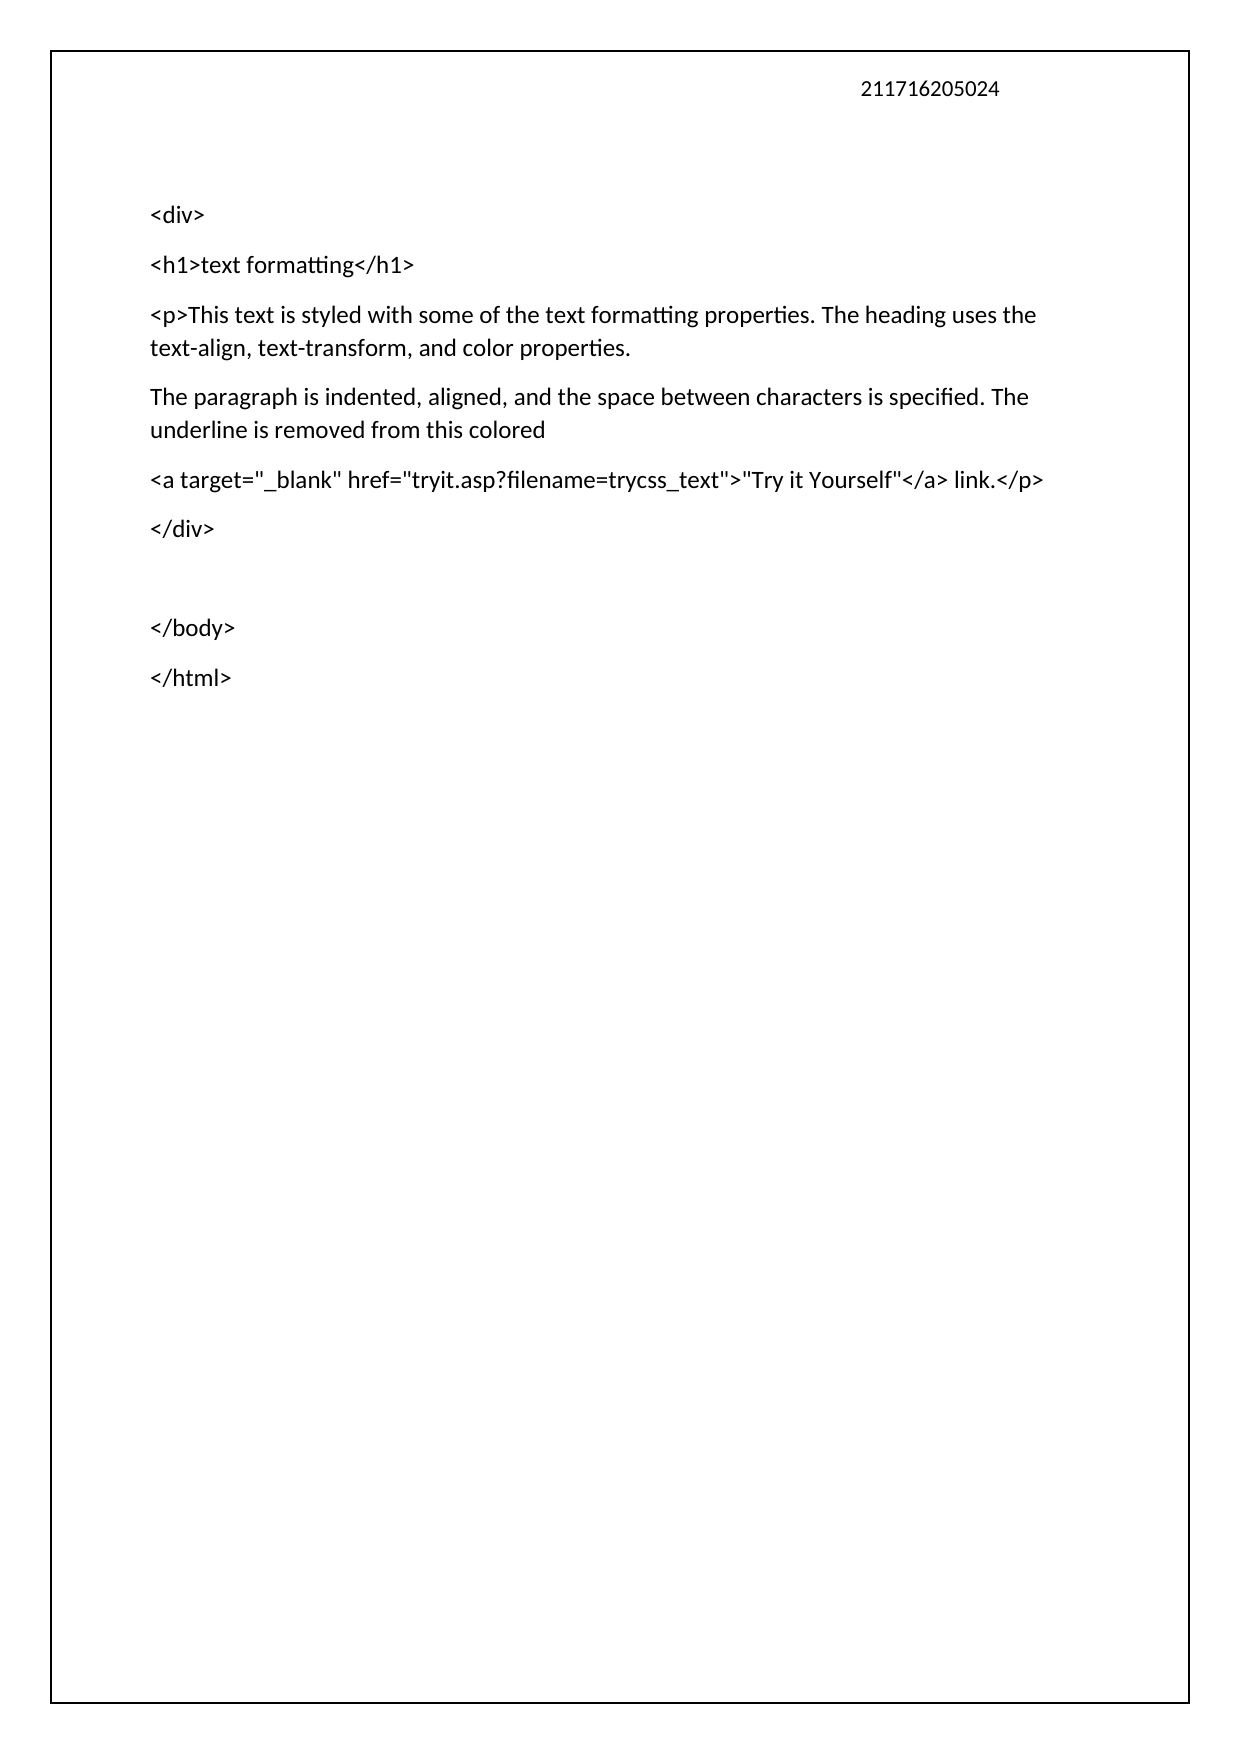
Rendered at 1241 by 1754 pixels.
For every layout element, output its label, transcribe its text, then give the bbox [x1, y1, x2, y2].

text <a target="_blank" href="tryit.asp?filename=trycss_text">"Try it Yourself"</a> link.</p> [150, 464, 1090, 494]
text </body> [150, 612, 1090, 643]
text <p>This text is styled with some of the text formatting properties. The heading uses the text-align, text-transform, and color properties. [150, 299, 1090, 362]
text </div> [150, 513, 1090, 544]
text <h1>text formatting</h1> [150, 249, 1090, 280]
text <div> [150, 199, 1090, 230]
text </html> [150, 662, 1090, 693]
text The paragraph is indented, aligned, and the space between characters is specified. The underline is removed from this colored [150, 381, 1090, 445]
